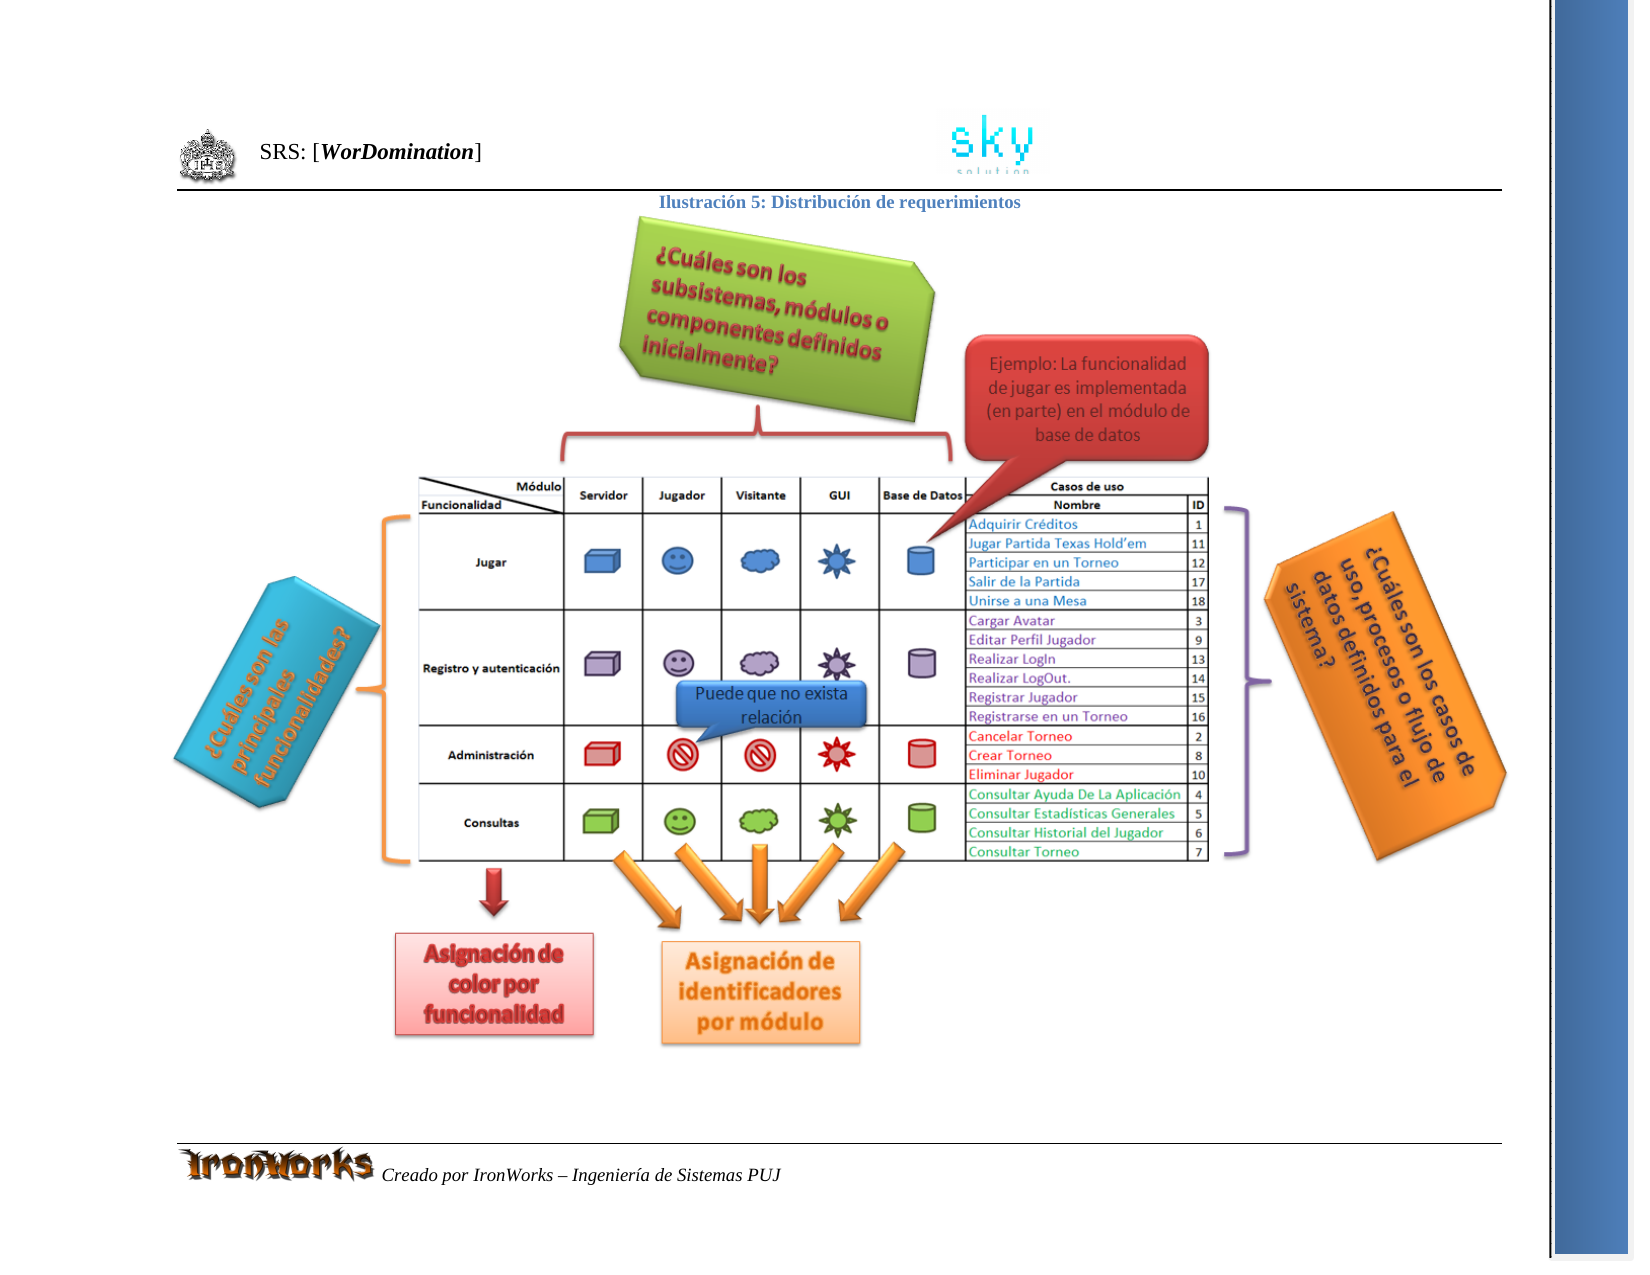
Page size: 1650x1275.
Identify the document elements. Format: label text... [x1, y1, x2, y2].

picture [177, 127, 239, 187]
picture [177, 1146, 377, 1182]
picture [936, 108, 1050, 174]
picture [1548, 0, 1552, 1258]
picture [167, 212, 1513, 1052]
